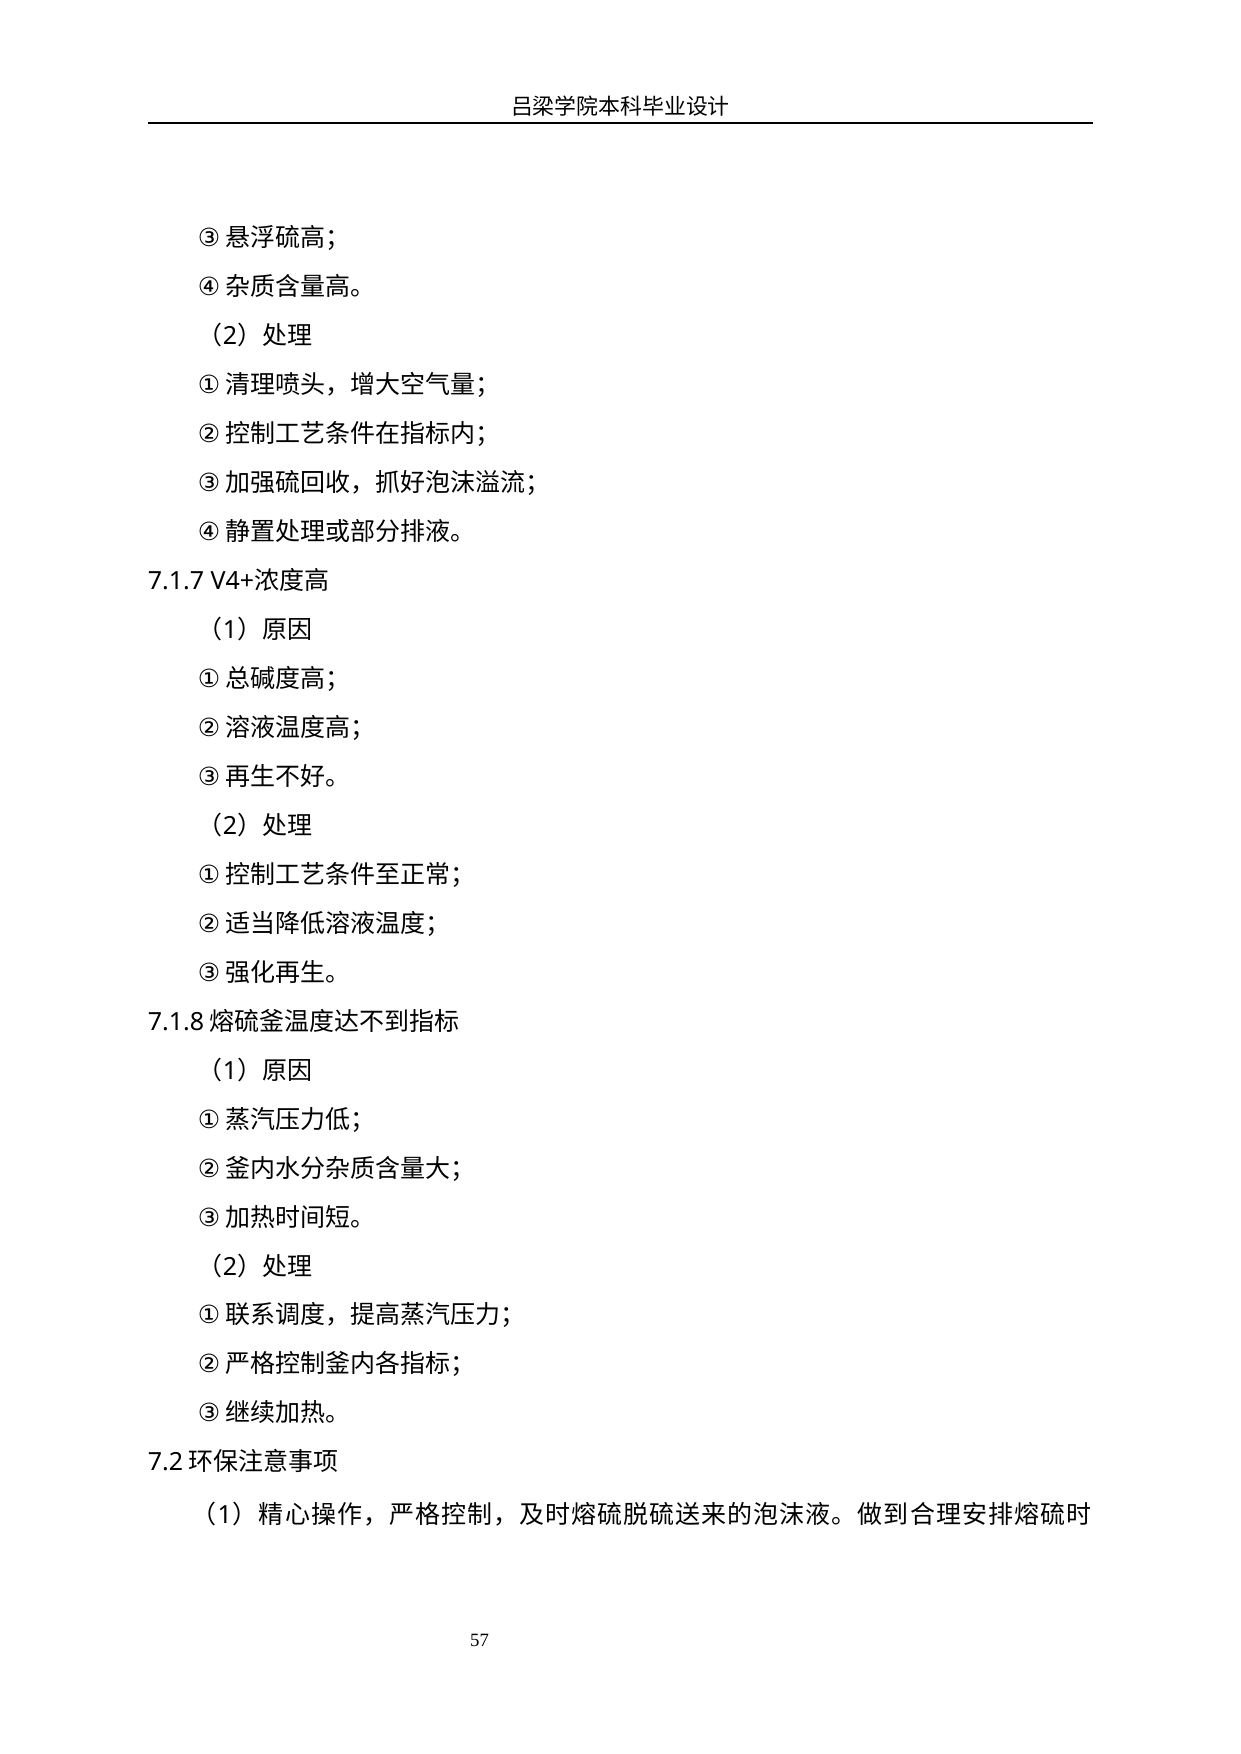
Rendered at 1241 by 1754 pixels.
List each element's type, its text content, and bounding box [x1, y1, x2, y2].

text ③再生不好。 [148, 746, 1093, 795]
text ②釜内水分杂质含量大； [148, 1138, 1093, 1187]
text ①总碱度高； [148, 648, 1093, 697]
subtitle 7.1.7 V4+浓度高 [148, 550, 1093, 599]
text ④静置处理或部分排液。 [148, 501, 1093, 550]
text ③悬浮硫高； [148, 208, 1093, 257]
text （1）原因 [148, 599, 1093, 648]
text ③加强硫回收，抓好泡沫溢流； [148, 452, 1093, 501]
text ①联系调度，提高蒸汽压力； [148, 1285, 1093, 1334]
text ③继续加热。 [148, 1383, 1093, 1432]
text ③强化再生。 [148, 942, 1093, 991]
text （2）处理 [148, 306, 1093, 354]
text （1）原因 [148, 1040, 1093, 1089]
text （2）处理 [148, 795, 1093, 844]
text ②适当降低溶液温度； [148, 893, 1093, 942]
subtitle 7.2环保注意事项 [148, 1432, 1093, 1481]
subtitle 7.1.8熔硫釜温度达不到指标 [148, 991, 1093, 1040]
text （2）处理 [148, 1236, 1093, 1285]
text ①清理喷头，增大空气量； [148, 354, 1093, 403]
text ②溶液温度高； [148, 697, 1093, 746]
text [148, 1481, 1093, 1546]
text ②控制工艺条件在指标内； [148, 403, 1093, 452]
text ③加热时间短。 [148, 1187, 1093, 1236]
text ①控制工艺条件至正常； [148, 844, 1093, 893]
text ④杂质含量高。 [148, 257, 1093, 306]
text ②严格控制釜内各指标； [148, 1334, 1093, 1383]
text ①蒸汽压力低； [148, 1089, 1093, 1138]
